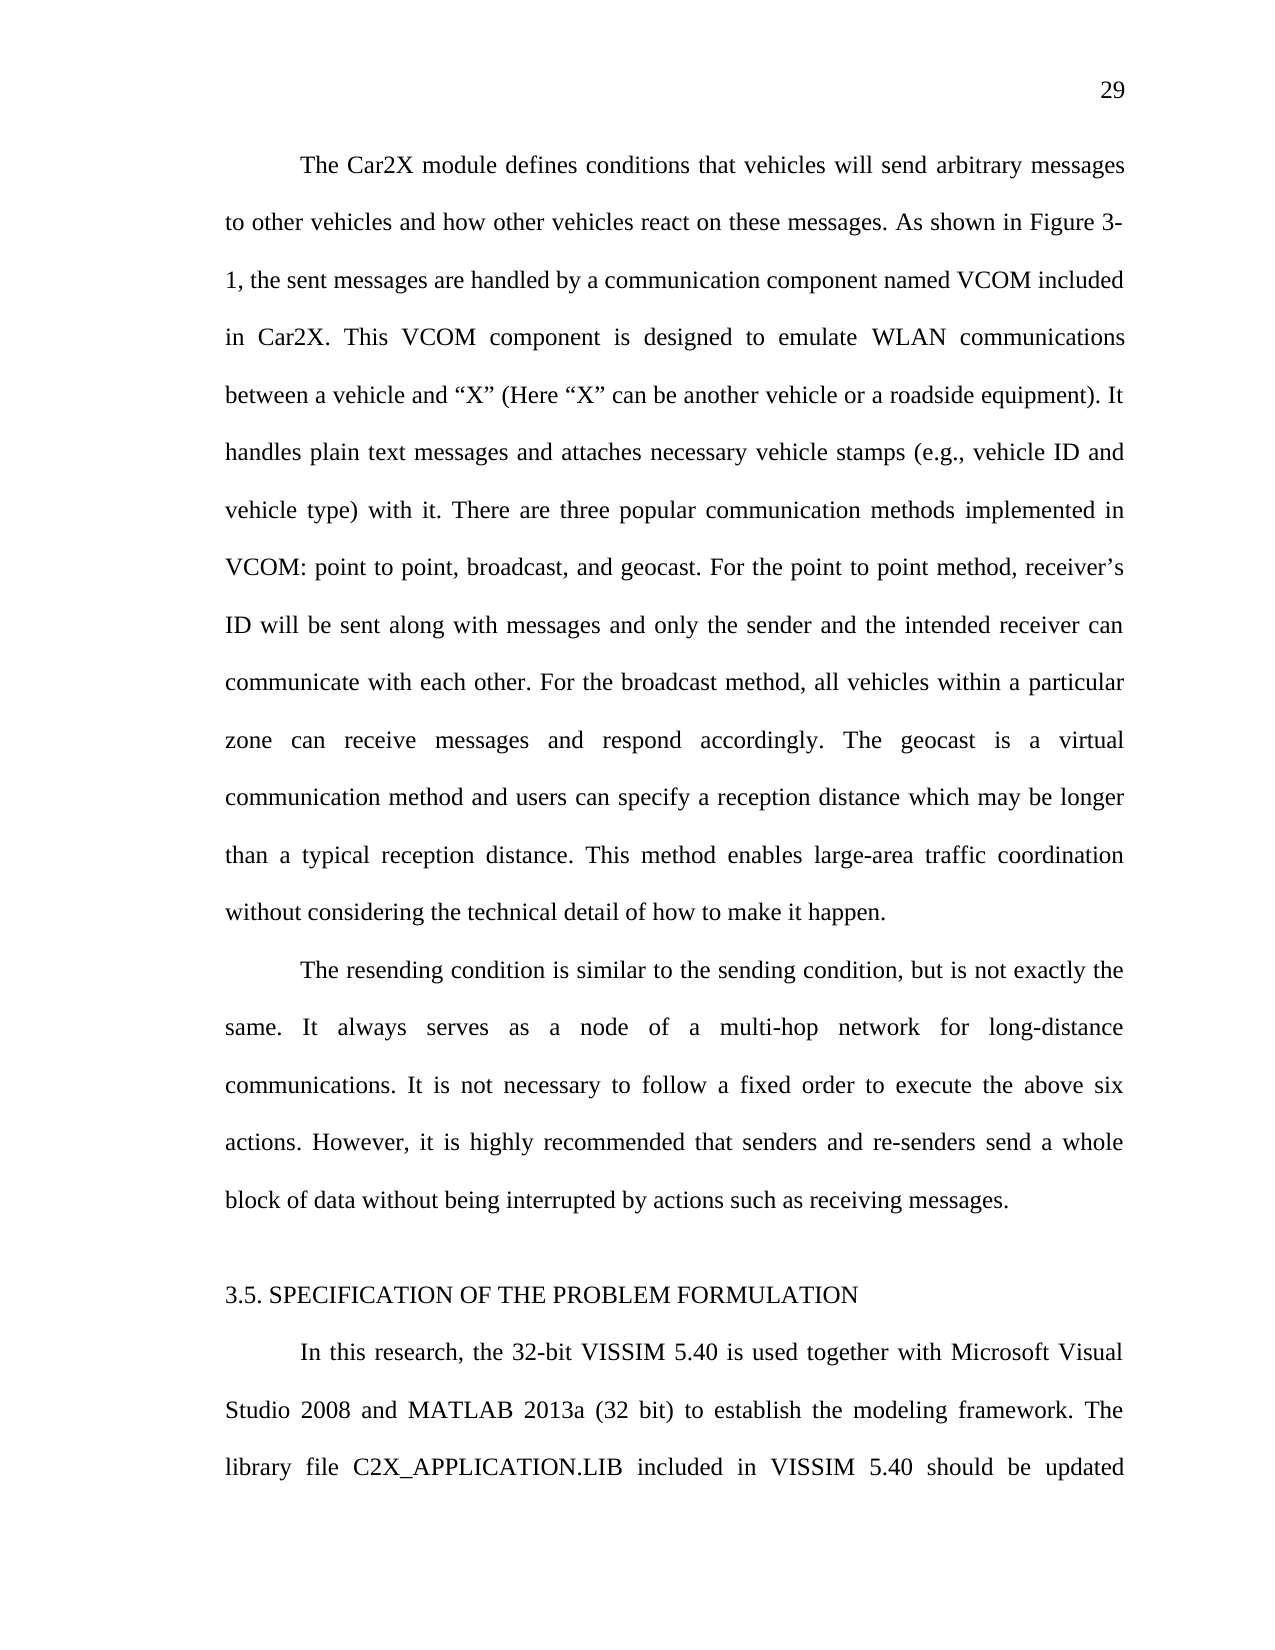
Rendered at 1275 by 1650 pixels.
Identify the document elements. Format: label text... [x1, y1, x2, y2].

subtitle 3.5. SPECIFICATION OF THE PROBLEM FORMULATION [225, 1280, 1125, 1309]
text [225, 1337, 1125, 1481]
text The Car2X module defines conditions that vehicles will send arbitrary messages to other vehicles and how other vehicles react on these messages. As shown in Figure 3-1, the sent messages are handled by a communication component named VCOM included in Car2X. This VCOM component is designed to emulate WLAN communications between a vehicle and “X” (Here “X” can be another vehicle or a roadside equipment). It handles plain text messages and attaches necessary vehicle stamps (e.g., vehicle ID and vehicle type) with it. There are three popular communication methods implemented in VCOM: point to point, broadcast, and geocast. For the point to point method, receiver’s ID will be sent along with messages and only the sender and the intended receiver can communicate with each other. For the broadcast method, all vehicles within a particular zone can receive messages and respond accordingly. The geocast is a virtual communication method and users can specify a reception distance which may be longer than a typical reception distance. This method enables large-area traffic coordination without considering the technical detail of how to make it happen. [225, 150, 1125, 926]
text The resending condition is similar to the sending condition, but is not exactly the same. It always serves as a node of a multi-hop network for long-distance communications. It is not necessary to follow a fixed order to execute the above six actions. However, it is highly recommended that senders and re-senders send a whole block of data without being interrupted by actions such as receiving messages. [225, 955, 1125, 1214]
